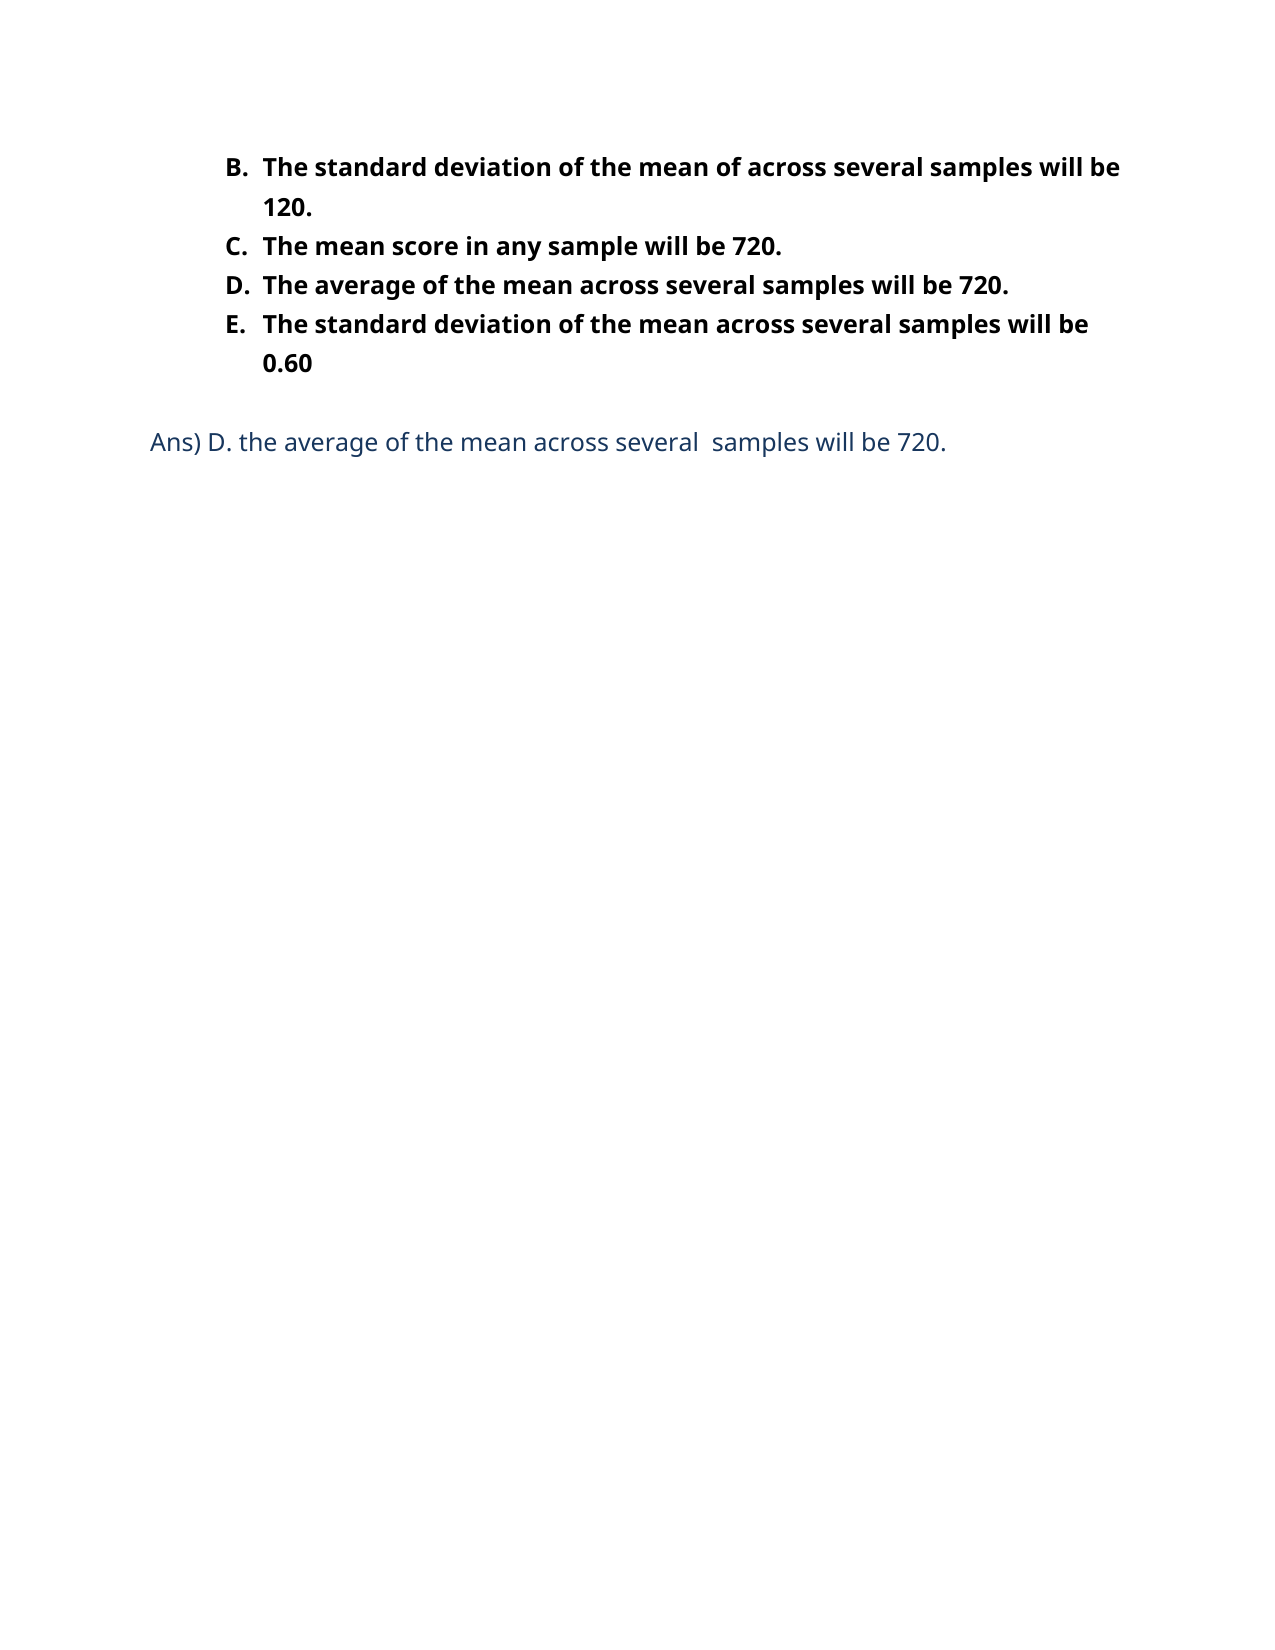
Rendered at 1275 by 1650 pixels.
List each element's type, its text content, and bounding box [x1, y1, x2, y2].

list The standard deviation of the mean across several samples will be 0.60 [225, 307, 1125, 380]
list The standard deviation of the mean of across several samples will be 120. [225, 150, 1125, 223]
list The mean score in any sample will be 720. [225, 228, 1125, 262]
text Ans) D. the average of the mean across several samples will be 720. [150, 424, 1125, 458]
list The average of the mean across several samples will be 720. [225, 267, 1125, 302]
